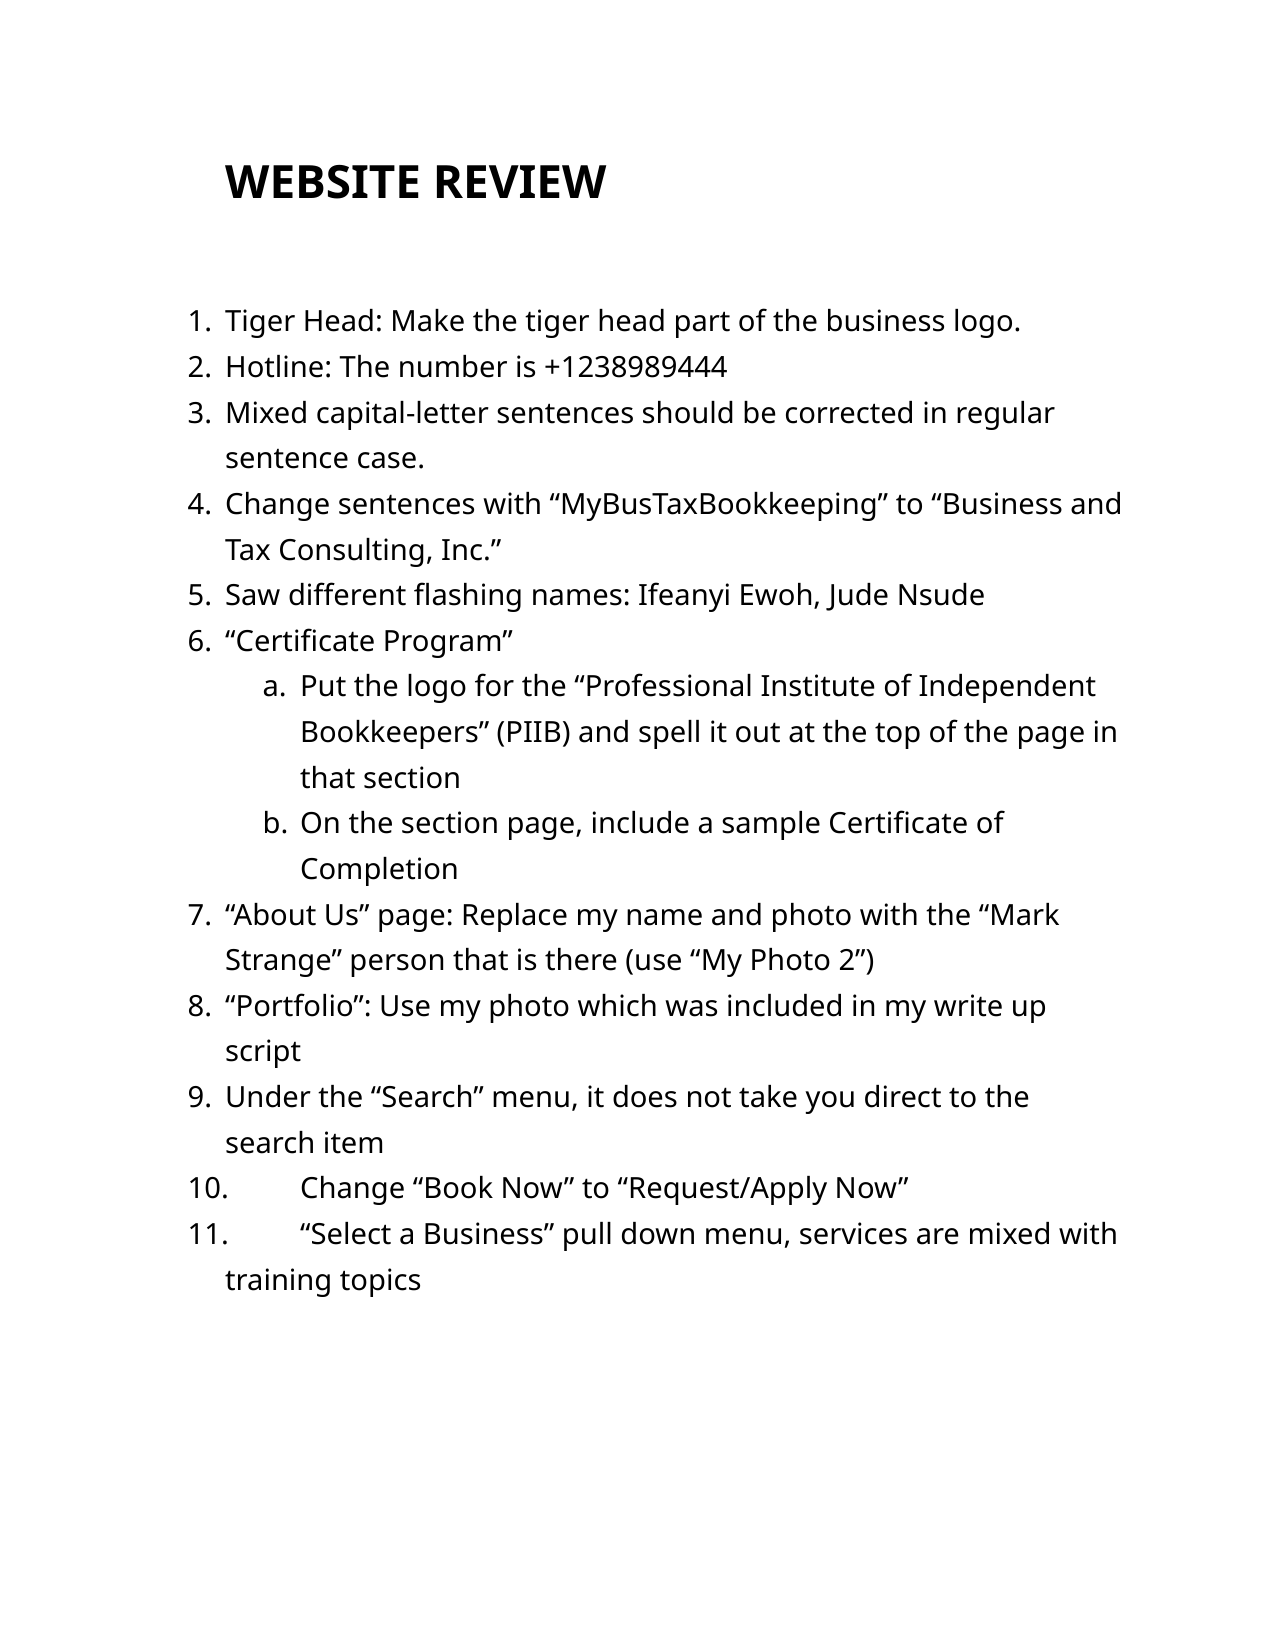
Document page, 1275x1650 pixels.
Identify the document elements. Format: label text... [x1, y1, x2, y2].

list Change “Book Now” to “Request/Apply Now” [187, 1167, 1125, 1207]
list Tiger Head: Make the tiger head part of the business logo. [187, 301, 1125, 340]
list Hotline: The number is +1238989444 [187, 346, 1125, 386]
list “Portfolio”: Use my photo which was included in my write up script [187, 985, 1125, 1070]
list Saw different flashing names: Ifeanyi Ewoh, Jude Nsude [187, 574, 1125, 614]
text WEBSITE REVIEW [150, 150, 1125, 212]
list Mixed capital-letter sentences should be corrected in regular sentence case. [187, 392, 1125, 477]
list Put the logo for the “Professional Institute of Independent Bookkeepers” (PIIB) and spell it out at the top of the page in that section [262, 666, 1125, 797]
list On the section page, include a sample Certificate of Completion [262, 802, 1125, 888]
list “About Us” page: Replace my name and photo with the “Mark Strange” person that is there (use “My Photo 2”) [187, 894, 1125, 979]
list Change sentences with “MyBusTaxBookkeeping” to “Business and Tax Consulting, Inc.” [187, 483, 1125, 568]
list Under the “Search” menu, it does not take you direct to the search item [187, 1076, 1125, 1162]
list “Certificate Program” [187, 620, 1125, 660]
list “Select a Business” pull down menu, services are mixed with training topics [187, 1213, 1125, 1298]
